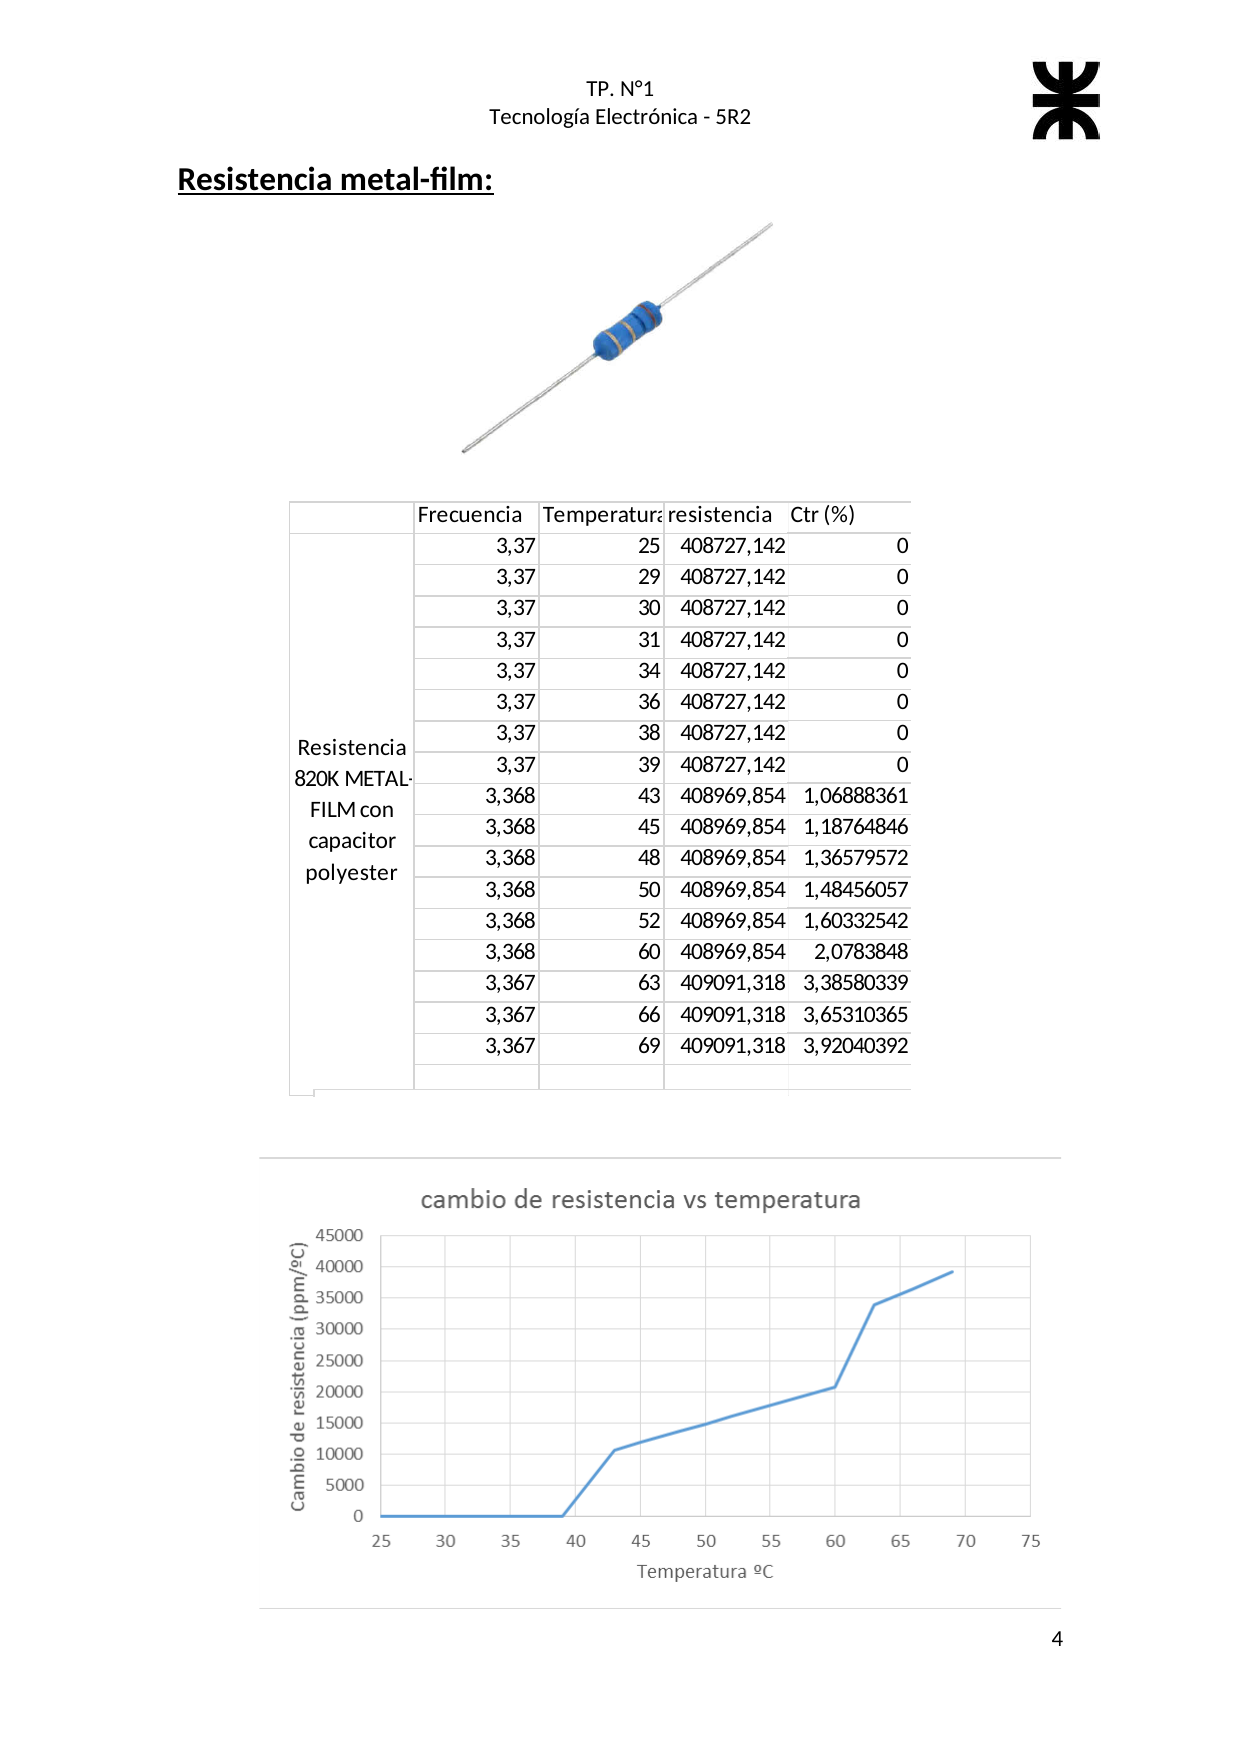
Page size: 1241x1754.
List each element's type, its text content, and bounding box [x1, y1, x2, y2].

picture [461, 220, 774, 455]
picture [257, 1157, 1060, 1608]
text Resistencia metal-film: [177, 158, 1063, 198]
